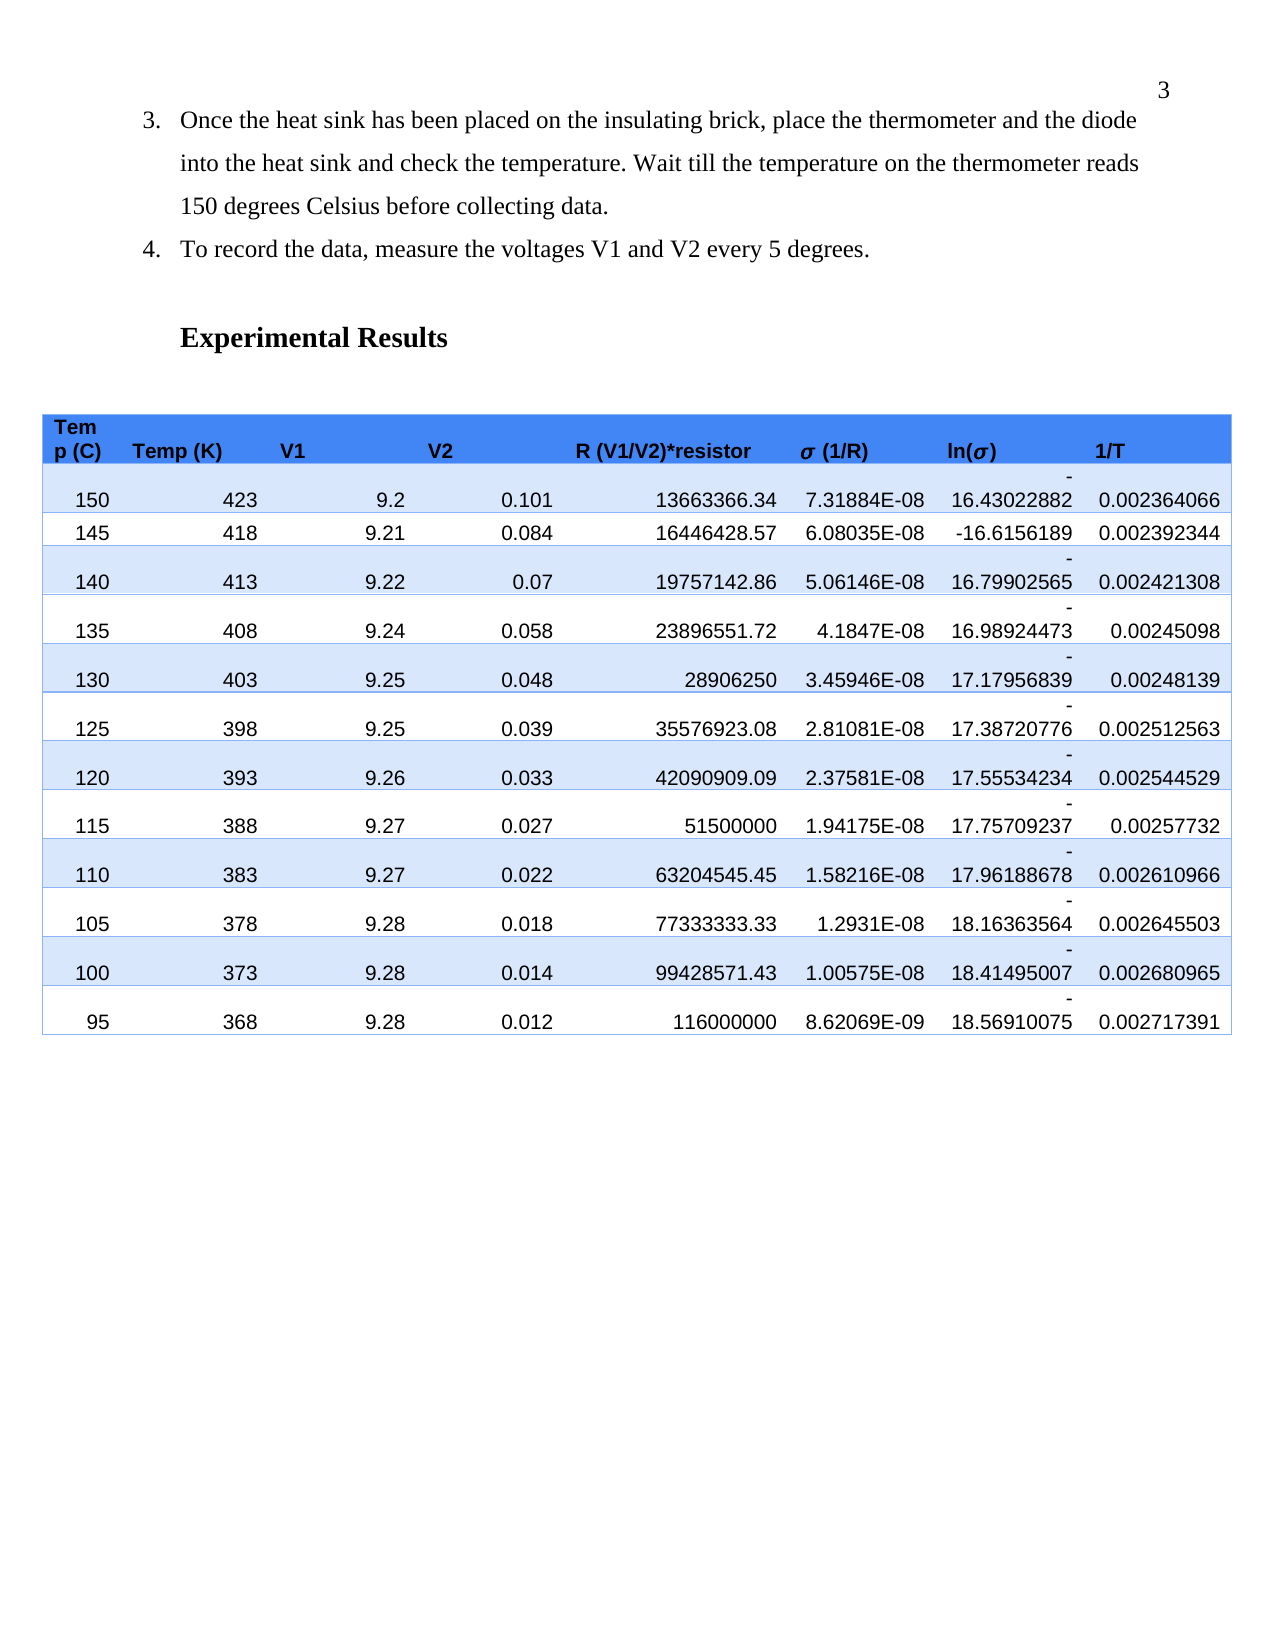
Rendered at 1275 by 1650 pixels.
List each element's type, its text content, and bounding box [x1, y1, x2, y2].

table_cell 0.00248139 [1084, 644, 1231, 691]
table_cell 145 [43, 513, 121, 544]
table_cell 116000000 [564, 986, 788, 1034]
table_cell 28906250 [564, 644, 788, 691]
table_header V2 [416, 415, 564, 463]
table_cell 0.014 [416, 937, 564, 985]
table_cell 9.27 [269, 839, 416, 887]
table_cell 0.027 [416, 790, 564, 838]
table_cell 9.25 [269, 644, 416, 691]
table_cell 0.012 [416, 986, 564, 1034]
table_cell 130 [43, 644, 121, 691]
table_header ln(𝜎) [936, 415, 1084, 463]
table_cell 4.1847E-08 [788, 595, 936, 642]
table_cell 2.37581E-08 [788, 741, 936, 789]
table_cell 1.2931E-08 [788, 888, 936, 936]
table_cell 9.25 [269, 693, 416, 740]
table_cell 1.58216E-08 [788, 839, 936, 887]
table_header Temp (K) [121, 415, 269, 463]
table_cell 0.002512563 [1084, 693, 1231, 740]
table_cell 368 [121, 986, 269, 1034]
table_cell 63204545.45 [564, 839, 788, 887]
table_cell -16.79902565 [936, 546, 1084, 593]
table_cell 378 [121, 888, 269, 936]
table_cell 403 [121, 644, 269, 691]
table_cell 150 [43, 464, 121, 512]
table_cell 0.039 [416, 693, 564, 740]
table_cell 0.018 [416, 888, 564, 936]
table_cell -17.96188678 [936, 839, 1084, 887]
table_cell 9.28 [269, 888, 416, 936]
table_cell 135 [43, 595, 121, 642]
table_header Temp (C) [43, 415, 121, 463]
table_cell -17.75709237 [936, 790, 1084, 838]
table_cell 0.033 [416, 741, 564, 789]
table_cell 0.002680965 [1084, 937, 1231, 985]
table_cell 2.81081E-08 [788, 693, 936, 740]
table_cell 115 [43, 790, 121, 838]
table_cell 423 [121, 464, 269, 512]
table_cell 0.002364066 [1084, 464, 1231, 512]
table_cell 9.28 [269, 937, 416, 985]
table_cell 120 [43, 741, 121, 789]
table_cell 125 [43, 693, 121, 740]
list To record the data, measure the voltages V1 and V2 every 5 degrees. [142, 234, 1170, 263]
table_cell 13663366.34 [564, 464, 788, 512]
table_cell 140 [43, 546, 121, 593]
table_cell -16.98924473 [936, 595, 1084, 642]
table_cell -18.41495007 [936, 937, 1084, 985]
table_cell 0.002717391 [1084, 986, 1231, 1034]
table_cell 9.26 [269, 741, 416, 789]
table_cell 6.08035E-08 [788, 513, 936, 544]
table_cell 95 [43, 986, 121, 1034]
table_cell 413 [121, 546, 269, 593]
table_cell 408 [121, 595, 269, 642]
table_cell 100 [43, 937, 121, 985]
table_cell 9.22 [269, 546, 416, 593]
table_cell -17.55534234 [936, 741, 1084, 789]
subtitle Experimental Results [105, 321, 1170, 354]
table_cell 19757142.86 [564, 546, 788, 593]
table_cell 0.00245098 [1084, 595, 1231, 642]
table_cell 393 [121, 741, 269, 789]
table_cell -18.16363564 [936, 888, 1084, 936]
table_cell 99428571.43 [564, 937, 788, 985]
table_header R (V1/V2)*resistor [564, 415, 788, 463]
table_cell 0.07 [416, 546, 564, 593]
table_cell -16.43022882 [936, 464, 1084, 512]
table_cell 0.002392344 [1084, 513, 1231, 544]
table_cell 23896551.72 [564, 595, 788, 642]
table_cell 9.28 [269, 986, 416, 1034]
table_cell 110 [43, 839, 121, 887]
table_cell 0.00257732 [1084, 790, 1231, 838]
table_cell 77333333.33 [564, 888, 788, 936]
table_header 1/T [1084, 415, 1231, 463]
table_cell 9.27 [269, 790, 416, 838]
table_cell 418 [121, 513, 269, 544]
table_cell 388 [121, 790, 269, 838]
list Once the heat sink has been placed on the insulating brick, place the thermometer and the diode into the heat sink and check the temperature. Wait till the temperature on the thermometer reads 150 degrees Celsius before collecting data. [142, 105, 1170, 220]
table_cell 398 [121, 693, 269, 740]
table_cell 0.002610966 [1084, 839, 1231, 887]
table_cell 16446428.57 [564, 513, 788, 544]
table_cell 373 [121, 937, 269, 985]
table_cell 0.022 [416, 839, 564, 887]
table_cell 8.62069E-09 [788, 986, 936, 1034]
table_cell 5.06146E-08 [788, 546, 936, 593]
table_cell 0.002645503 [1084, 888, 1231, 936]
table_cell 383 [121, 839, 269, 887]
table_cell 9.24 [269, 595, 416, 642]
table_cell 42090909.09 [564, 741, 788, 789]
table_cell 3.45946E-08 [788, 644, 936, 691]
table_cell 1.00575E-08 [788, 937, 936, 985]
table_cell 51500000 [564, 790, 788, 838]
table_header V1 [269, 415, 416, 463]
table_cell -17.38720776 [936, 693, 1084, 740]
table_header 𝜎 (1/R) [788, 415, 936, 463]
table_cell 0.048 [416, 644, 564, 691]
table_cell -17.17956839 [936, 644, 1084, 691]
table_cell -16.6156189 [936, 513, 1084, 544]
table_cell 105 [43, 888, 121, 936]
table_cell 0.058 [416, 595, 564, 642]
table_cell 0.101 [416, 464, 564, 512]
table_cell 1.94175E-08 [788, 790, 936, 838]
table_cell 7.31884E-08 [788, 464, 936, 512]
table_cell 0.002544529 [1084, 741, 1231, 789]
table_cell 35576923.08 [564, 693, 788, 740]
table_cell 9.2 [269, 464, 416, 512]
table_cell -18.56910075 [936, 986, 1084, 1034]
table_cell 0.002421308 [1084, 546, 1231, 593]
table_cell 0.084 [416, 513, 564, 544]
table_cell 9.21 [269, 513, 416, 544]
